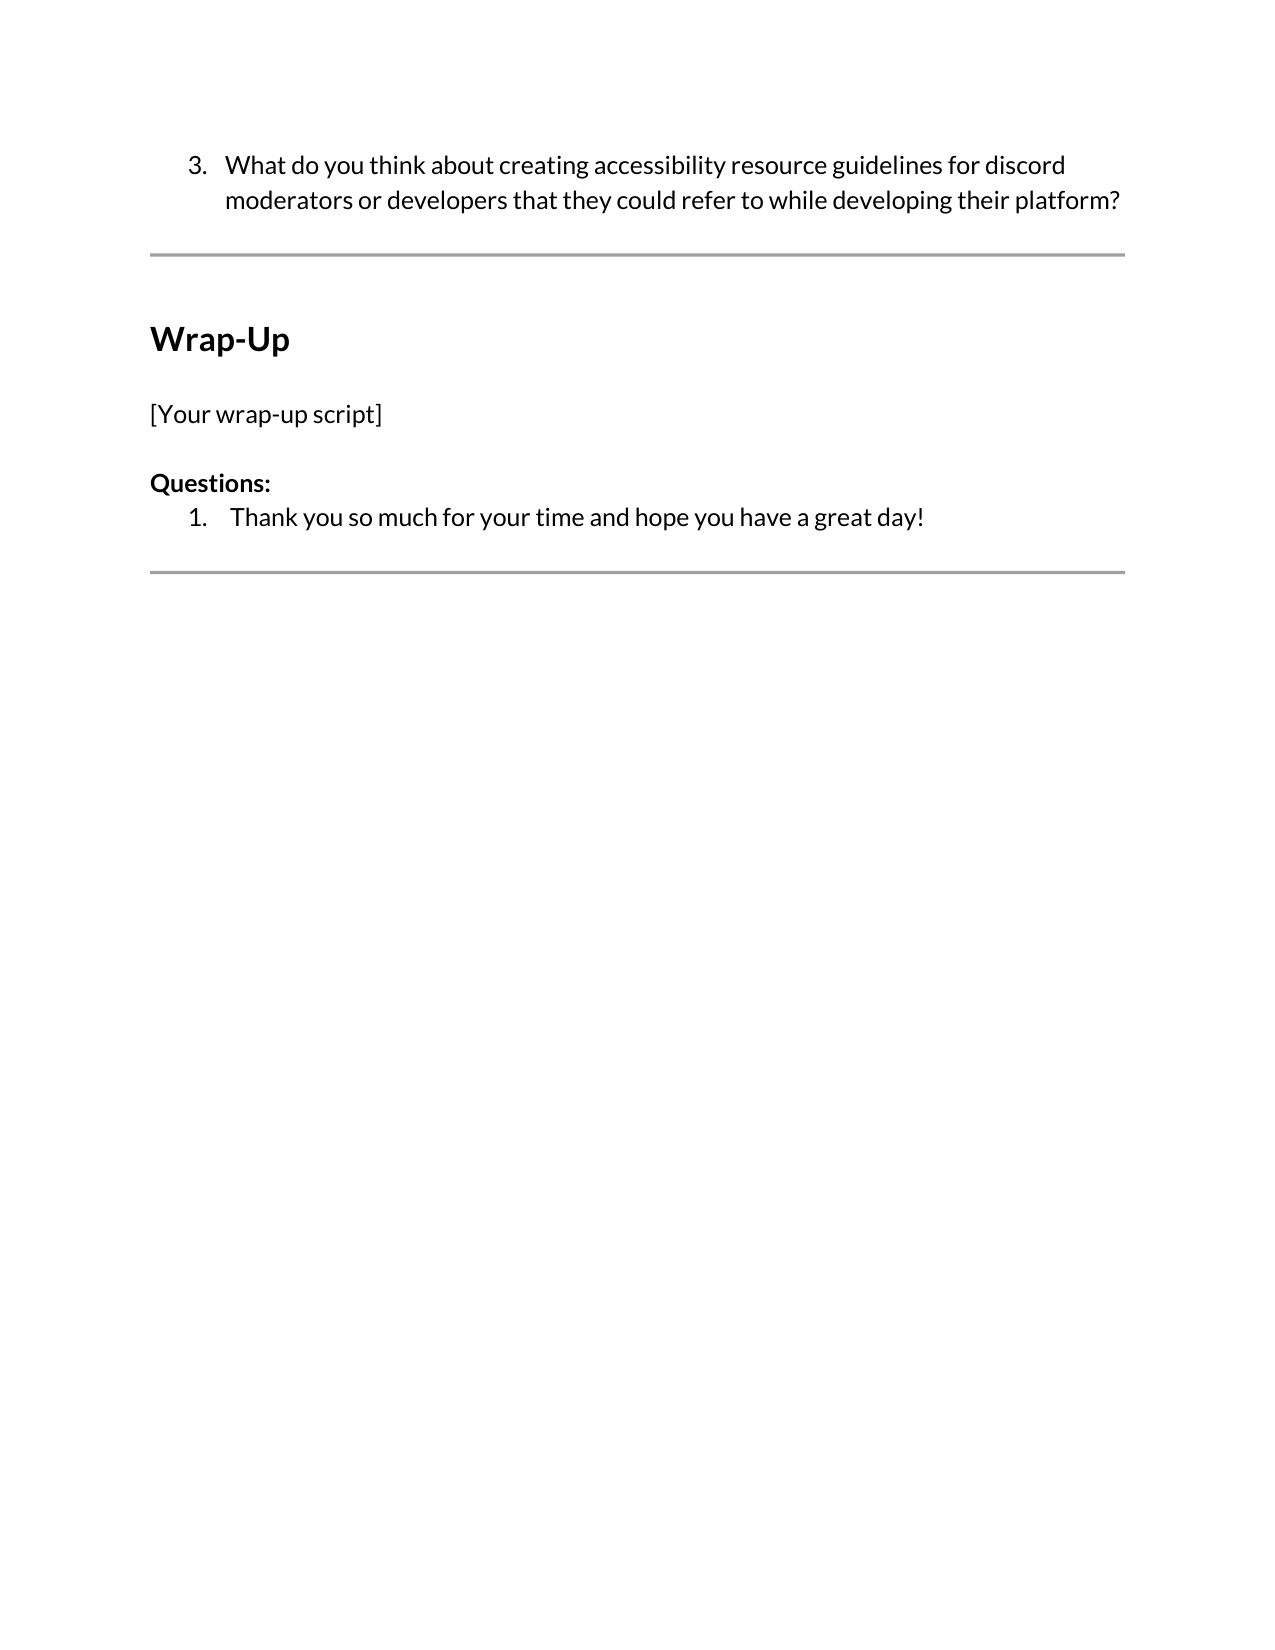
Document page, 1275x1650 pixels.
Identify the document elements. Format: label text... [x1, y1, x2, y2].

list What do you think about creating accessibility resource guidelines for discord moderators or developers that they could refer to while developing their platform? [187, 150, 1125, 214]
text [Your wrap-up script] [150, 398, 1125, 428]
subtitle Wrap-Up [150, 318, 1125, 358]
list Thank you so much for your time and hope you have a great day! [187, 502, 1125, 532]
text Questions: [150, 467, 1125, 497]
